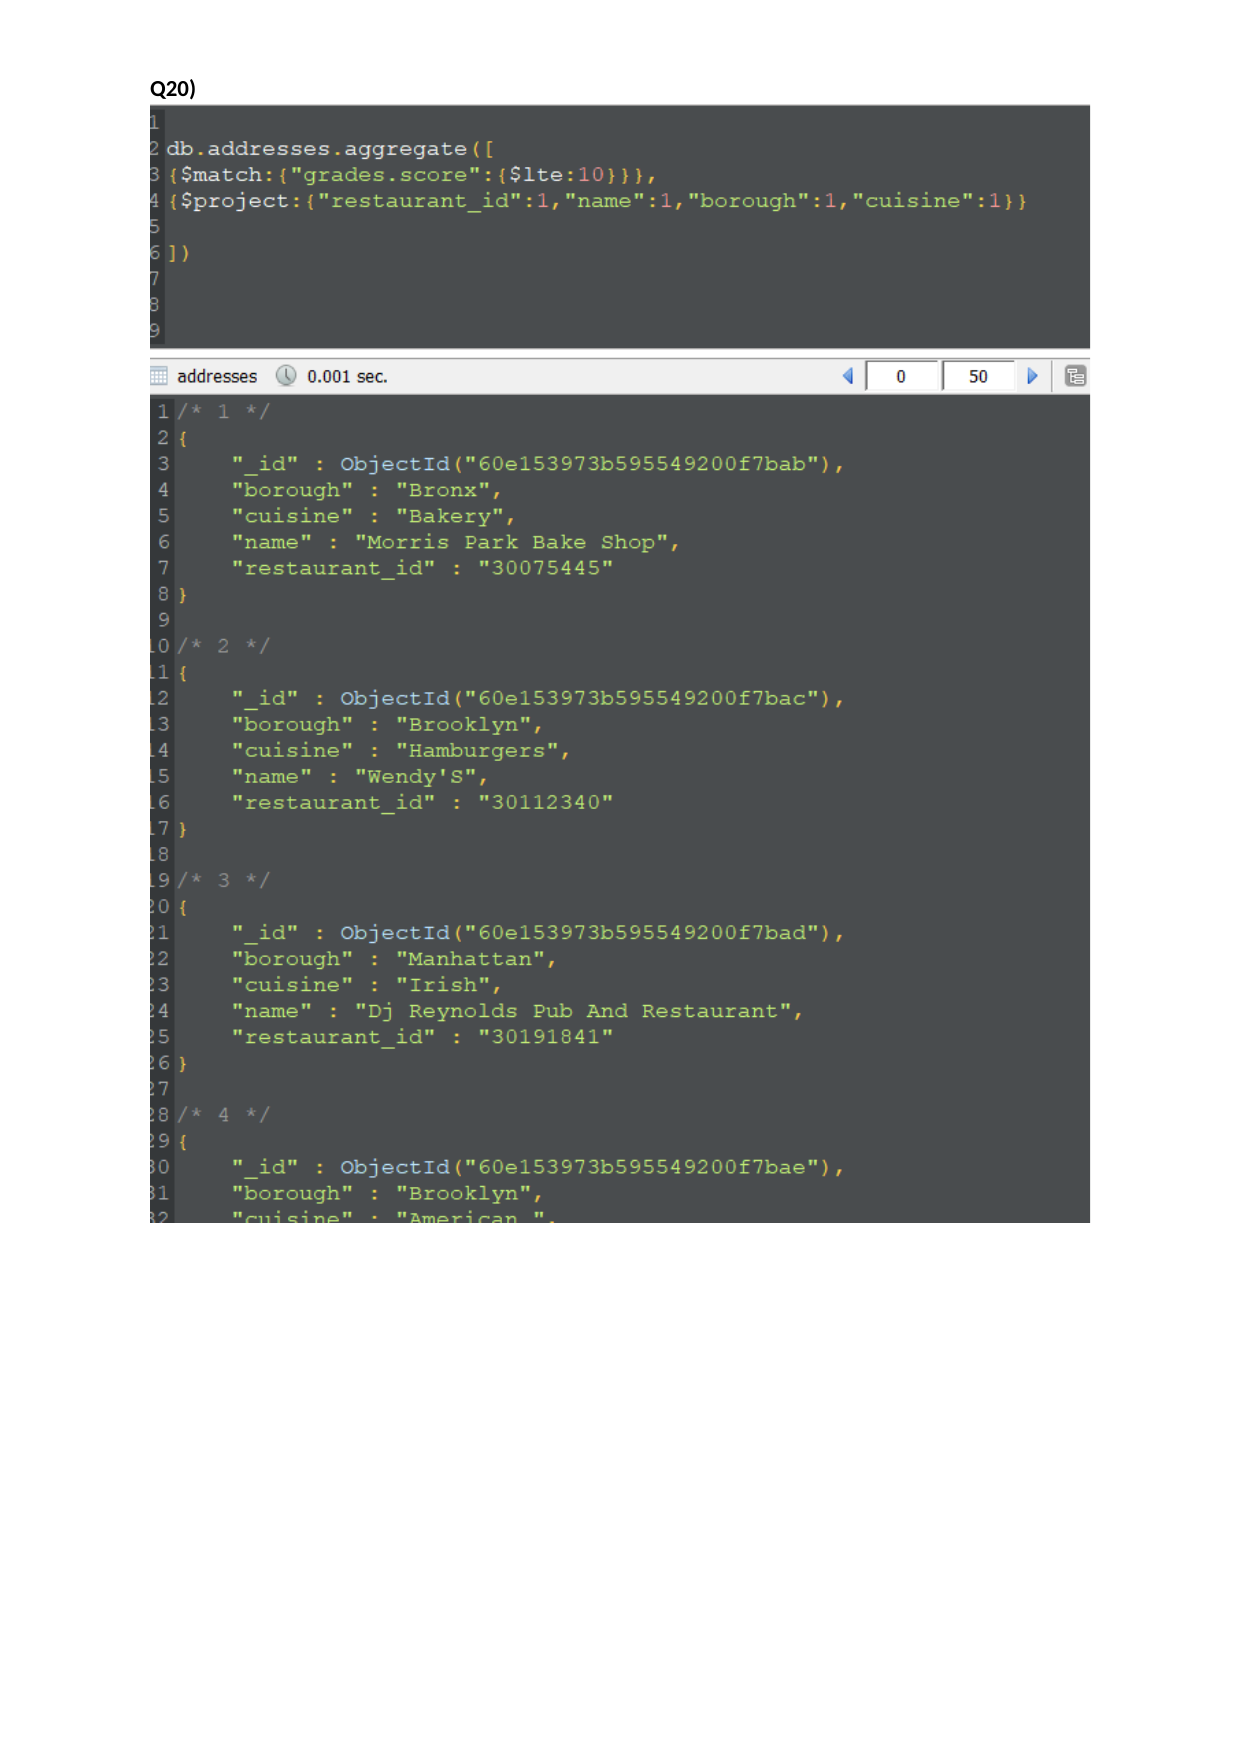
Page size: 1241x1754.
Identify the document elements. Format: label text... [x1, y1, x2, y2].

text Q20) [150, 74, 1090, 104]
picture [150, 104, 1091, 1223]
